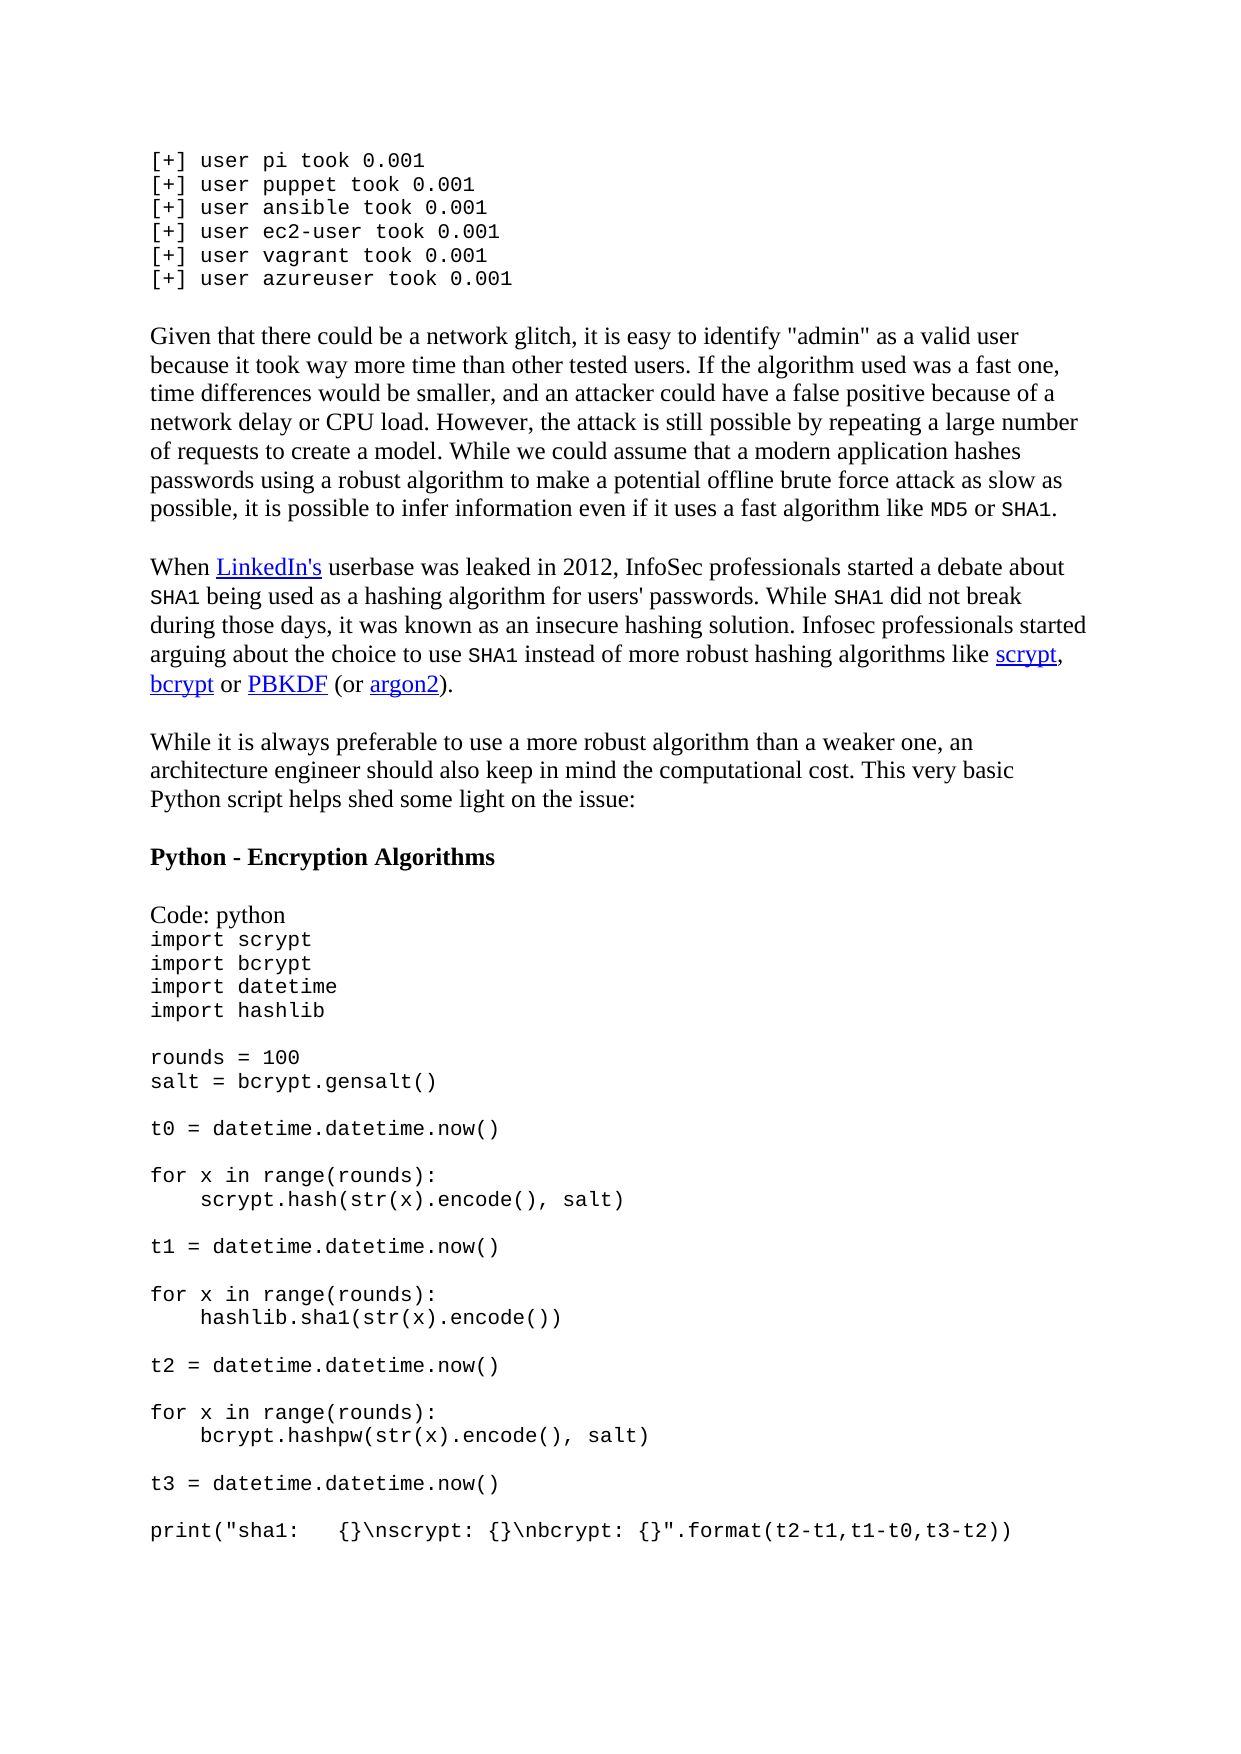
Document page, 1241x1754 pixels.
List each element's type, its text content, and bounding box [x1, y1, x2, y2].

text [+] user puppet took 0.001 [150, 174, 1090, 197]
text When LinkedIn's userbase was leaked in 2012, InfoSec professionals started a debate about SHA1 being used as a hashing algorithm for users' passwords. While SHA1 did not break during those days, it was known as an insecure hashing solution. Infosec professionals started arguing about the choice to use SHA1 instead of more robust hashing algorithms like scrypt, bcrypt or PBKDF (or argon2). [150, 552, 1090, 698]
text import bcrypt [150, 953, 1090, 976]
text t2 = datetime.datetime.now() [150, 1354, 1090, 1378]
text [+] user pi took 0.001 [150, 150, 1090, 174]
text [+] user vagrant took 0.001 [150, 244, 1090, 268]
text [+] user ansible took 0.001 [150, 197, 1090, 221]
text t0 = datetime.datetime.now() [150, 1118, 1090, 1142]
text While it is always preferable to use a more robust algorithm than a weaker one, an architecture engineer should also keep in mind the computational cost. This very basic Python script helps shed some light on the issue: [150, 727, 1090, 813]
text scrypt.hash(str(x).encode(), salt) [150, 1189, 1090, 1213]
text Python - Encryption Algorithms [150, 842, 1090, 871]
text for x in range(rounds): [150, 1165, 1090, 1189]
text t1 = datetime.datetime.now() [150, 1236, 1090, 1260]
text bcrypt.hashpw(str(x).encode(), salt) [150, 1426, 1090, 1449]
text [+] user ec2-user took 0.001 [150, 221, 1090, 244]
text import hashlib [150, 1000, 1090, 1023]
text for x in range(rounds): [150, 1402, 1090, 1426]
text hashlib.sha1(str(x).encode()) [150, 1307, 1090, 1331]
text Given that there could be a network glitch, it is easy to identify "admin" as a valid user because it took way more time than other tested users. If the algorithm used was a fast one, time differences would be smaller, and an attacker could have a false positive because of a network delay or CPU load. However, the attack is still possible by repeating a large number of requests to create a model. While we could assume that a modern application hashes passwords using a robust algorithm to make a potential offline brute force attack as slow as possible, it is possible to infer information even if it uses a fast algorithm like MD5 or SHA1. [150, 321, 1090, 523]
text for x in range(rounds): [150, 1284, 1090, 1307]
text import datetime [150, 976, 1090, 1000]
text print("sha1: {}\nscrypt: {}\nbcrypt: {}".format(t2-t1,t1-t0,t3-t2)) [150, 1520, 1090, 1544]
text salt = bcrypt.gensalt() [150, 1071, 1090, 1094]
text t3 = datetime.datetime.now() [150, 1473, 1090, 1496]
text [+] user azureuser took 0.001 [150, 268, 1090, 292]
text rounds = 100 [150, 1047, 1090, 1071]
text Code: python [150, 900, 1090, 929]
text import scrypt [150, 929, 1090, 953]
